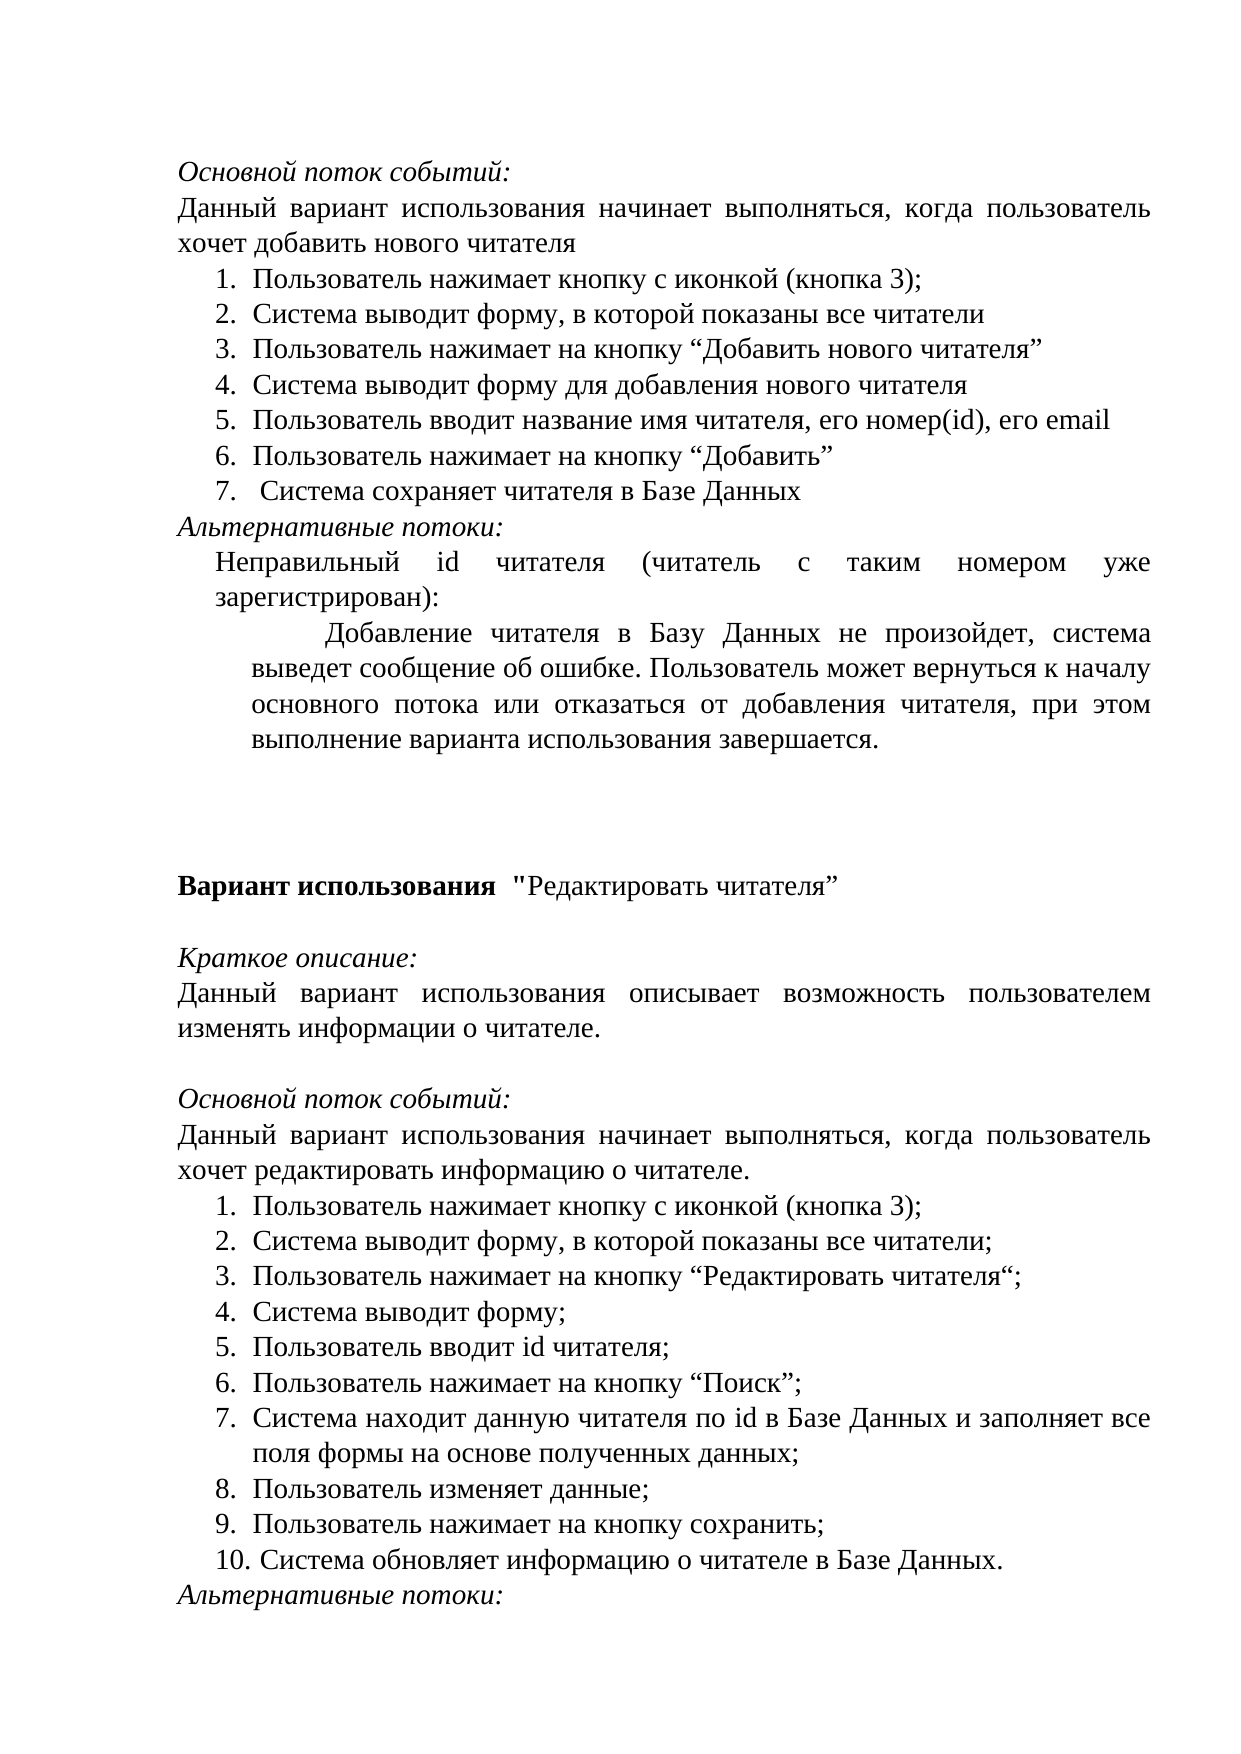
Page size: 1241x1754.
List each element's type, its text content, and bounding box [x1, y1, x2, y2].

text Альтернативные потоки: [177, 508, 1152, 543]
list Пользователь нажимает на кнопку “Поиск”; [215, 1364, 1152, 1399]
list Пользователь нажимает кнопку с иконкой (кнопка 3); [215, 260, 1152, 295]
list Система выводит форму, в которой показаны все читатели [215, 295, 1152, 331]
list Пользователь нажимает на кнопку сохранить; [215, 1505, 1152, 1541]
text Краткое описание: [177, 939, 1152, 974]
list Система выводит форму для добавления нового читателя [215, 366, 1152, 401]
list Пользователь нажимает на кнопку “Редактировать читателя“; [215, 1257, 1152, 1293]
list Система сохраняет читателя в Базе Данных [215, 472, 1152, 508]
text Данный вариант использования описывает возможность пользователем изменять информации о читателе. [177, 974, 1152, 1045]
text Неправильный id читателя (читатель с таким номером уже зарегистрирован): [215, 543, 1152, 614]
list Система находит данную читателя по id в Базе Данных и заполняет все поля формы на основе полученных данных; [215, 1399, 1152, 1470]
list Пользователь нажимает на кнопку “Добавить нового читателя” [215, 331, 1152, 366]
list Пользователь нажимает на кнопку “Добавить” [215, 437, 1152, 472]
list Система обновляет информацию о читателе в Базе Данных. [215, 1541, 1152, 1576]
text Основной поток событий: [177, 153, 1152, 189]
list Пользователь вводит id читателя; [215, 1328, 1152, 1364]
text Основной поток событий: [177, 1080, 1152, 1116]
text Альтернативные потоки: [177, 1576, 1152, 1612]
list Система выводит форму, в которой показаны все читатели; [215, 1222, 1152, 1257]
text Вариант использования "Редактировать читателя” [177, 862, 1145, 903]
text Данный вариант использования начинает выполняться, когда пользователь хочет редактировать информацию о читателе. [177, 1116, 1152, 1187]
list Пользователь изменяет данные; [215, 1470, 1152, 1505]
list Пользователь нажимает кнопку с иконкой (кнопка 3); [215, 1187, 1152, 1222]
list Система выводит форму; [215, 1293, 1152, 1328]
text Данный вариант использования начинает выполняться, когда пользователь хочет добавить нового читателя [177, 189, 1152, 260]
list Пользователь вводит название имя читателя, его номер(id), его email [215, 401, 1152, 437]
text Добавление читателя в Базу Данных не произойдет, система выведет сообщение об ошибке. Пользователь может вернуться к началу основного потока или отказаться от добавления читателя, при этом выполнение варианта использования завершается. [251, 614, 1152, 756]
